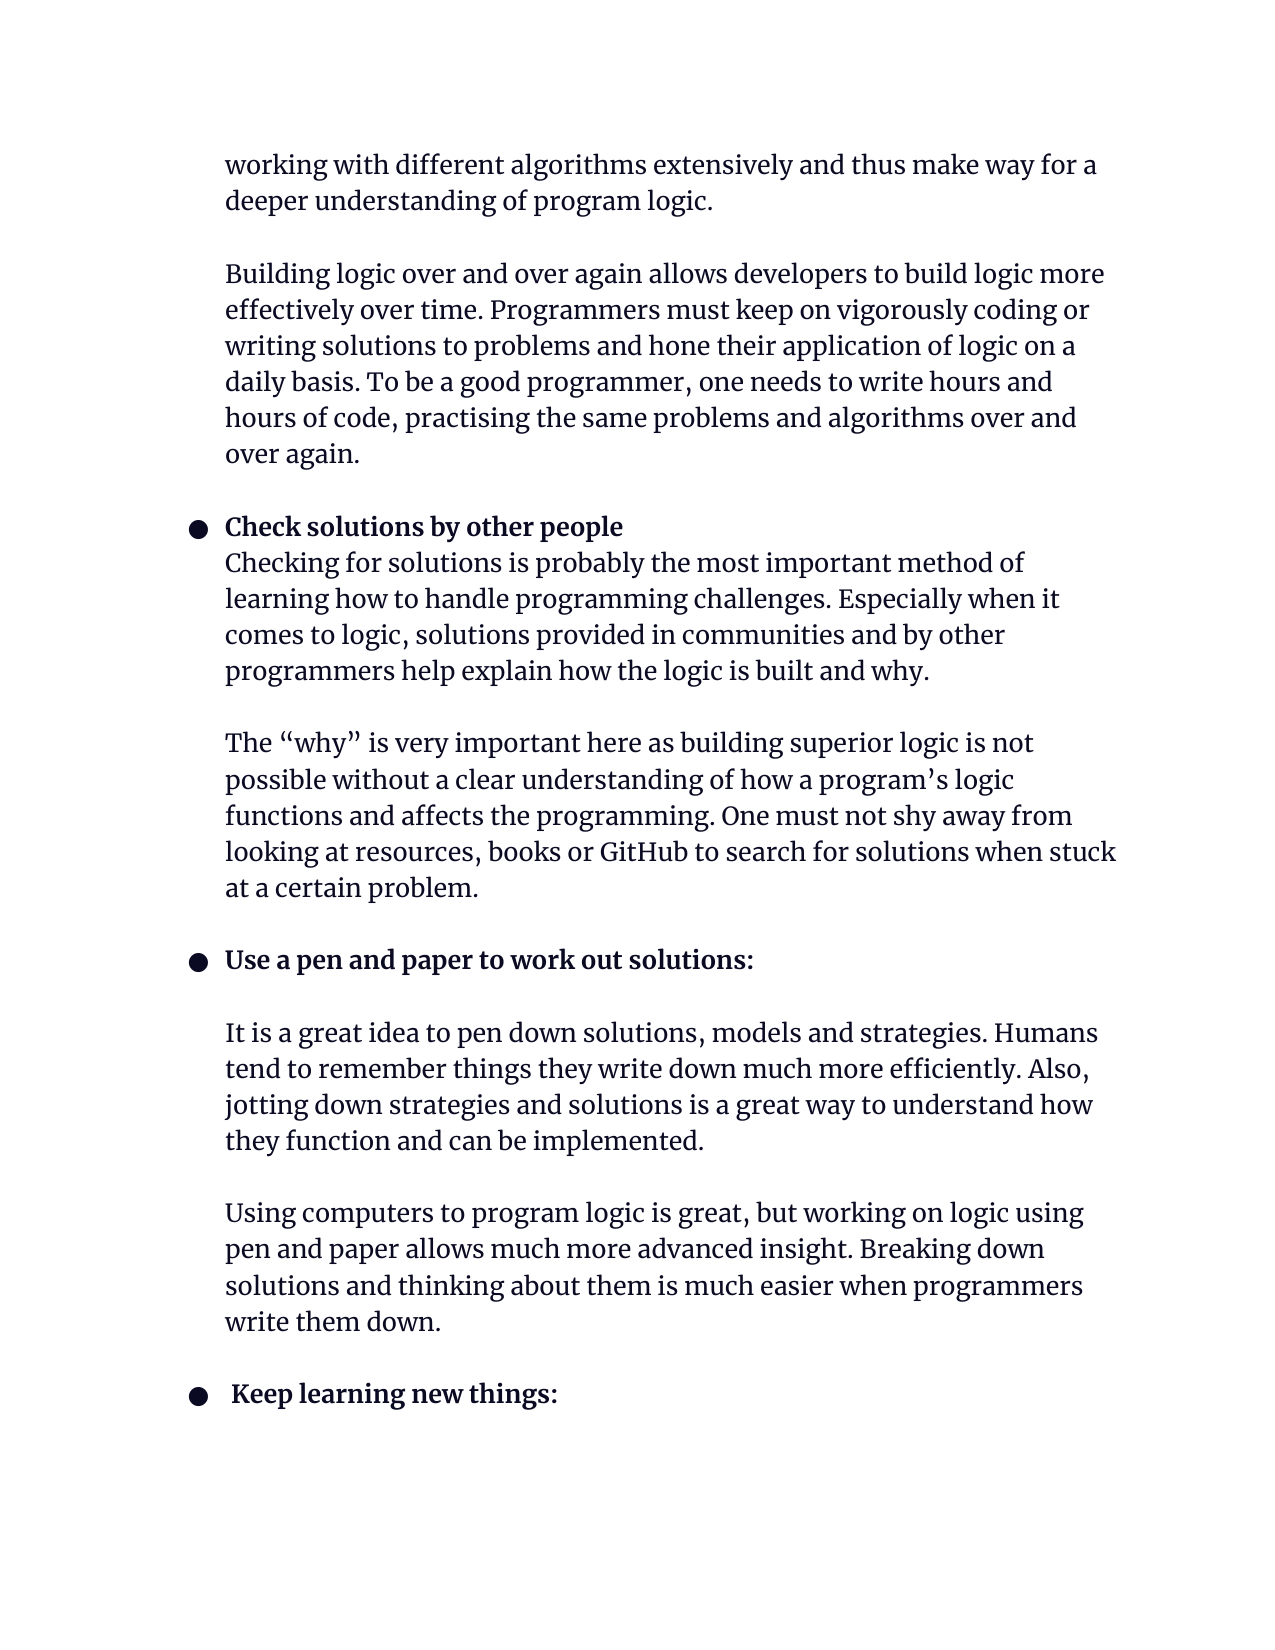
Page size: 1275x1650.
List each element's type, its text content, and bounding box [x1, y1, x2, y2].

text Building logic over and over again allows developers to build logic more effectively over time. Programmers must keep on vigorously coding or writing solutions to problems and hone their application of logic on a daily basis. To be a good programmer, one needs to write hours and hours of code, practising the same problems and algorithms over and over again. [225, 258, 1125, 471]
text The “why” is very important here as building superior logic is not possible without a clear understanding of how a program’s logic functions and affects the programming. One must not shy away from looking at resources, books or GitHub to search for solutions when stuck at a certain problem. [225, 728, 1125, 904]
text Checking for solutions is probably the most important method of learning how to handle programming challenges. Especially when it comes to logic, solutions provided in communities and by other programmers help explain how the logic is built and why. [225, 548, 1125, 687]
text It is a great idea to pen down solutions, models and strategies. Humans tend to remember things they write down much more efficiently. Also, jotting down strategies and solutions is a great way to understand how they function and can be implemented. [225, 1017, 1125, 1157]
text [225, 150, 1125, 218]
list Check solutions by other people [187, 511, 1125, 543]
text Using computers to program logic is great, but working on logic using pen and paper allows much more advanced insight. Breaking down solutions and thinking about them is much easier when programmers write them down. [225, 1198, 1125, 1338]
list Use a pen and paper to work out solutions: [187, 945, 1125, 977]
list Keep learning new things: [187, 1379, 1125, 1410]
